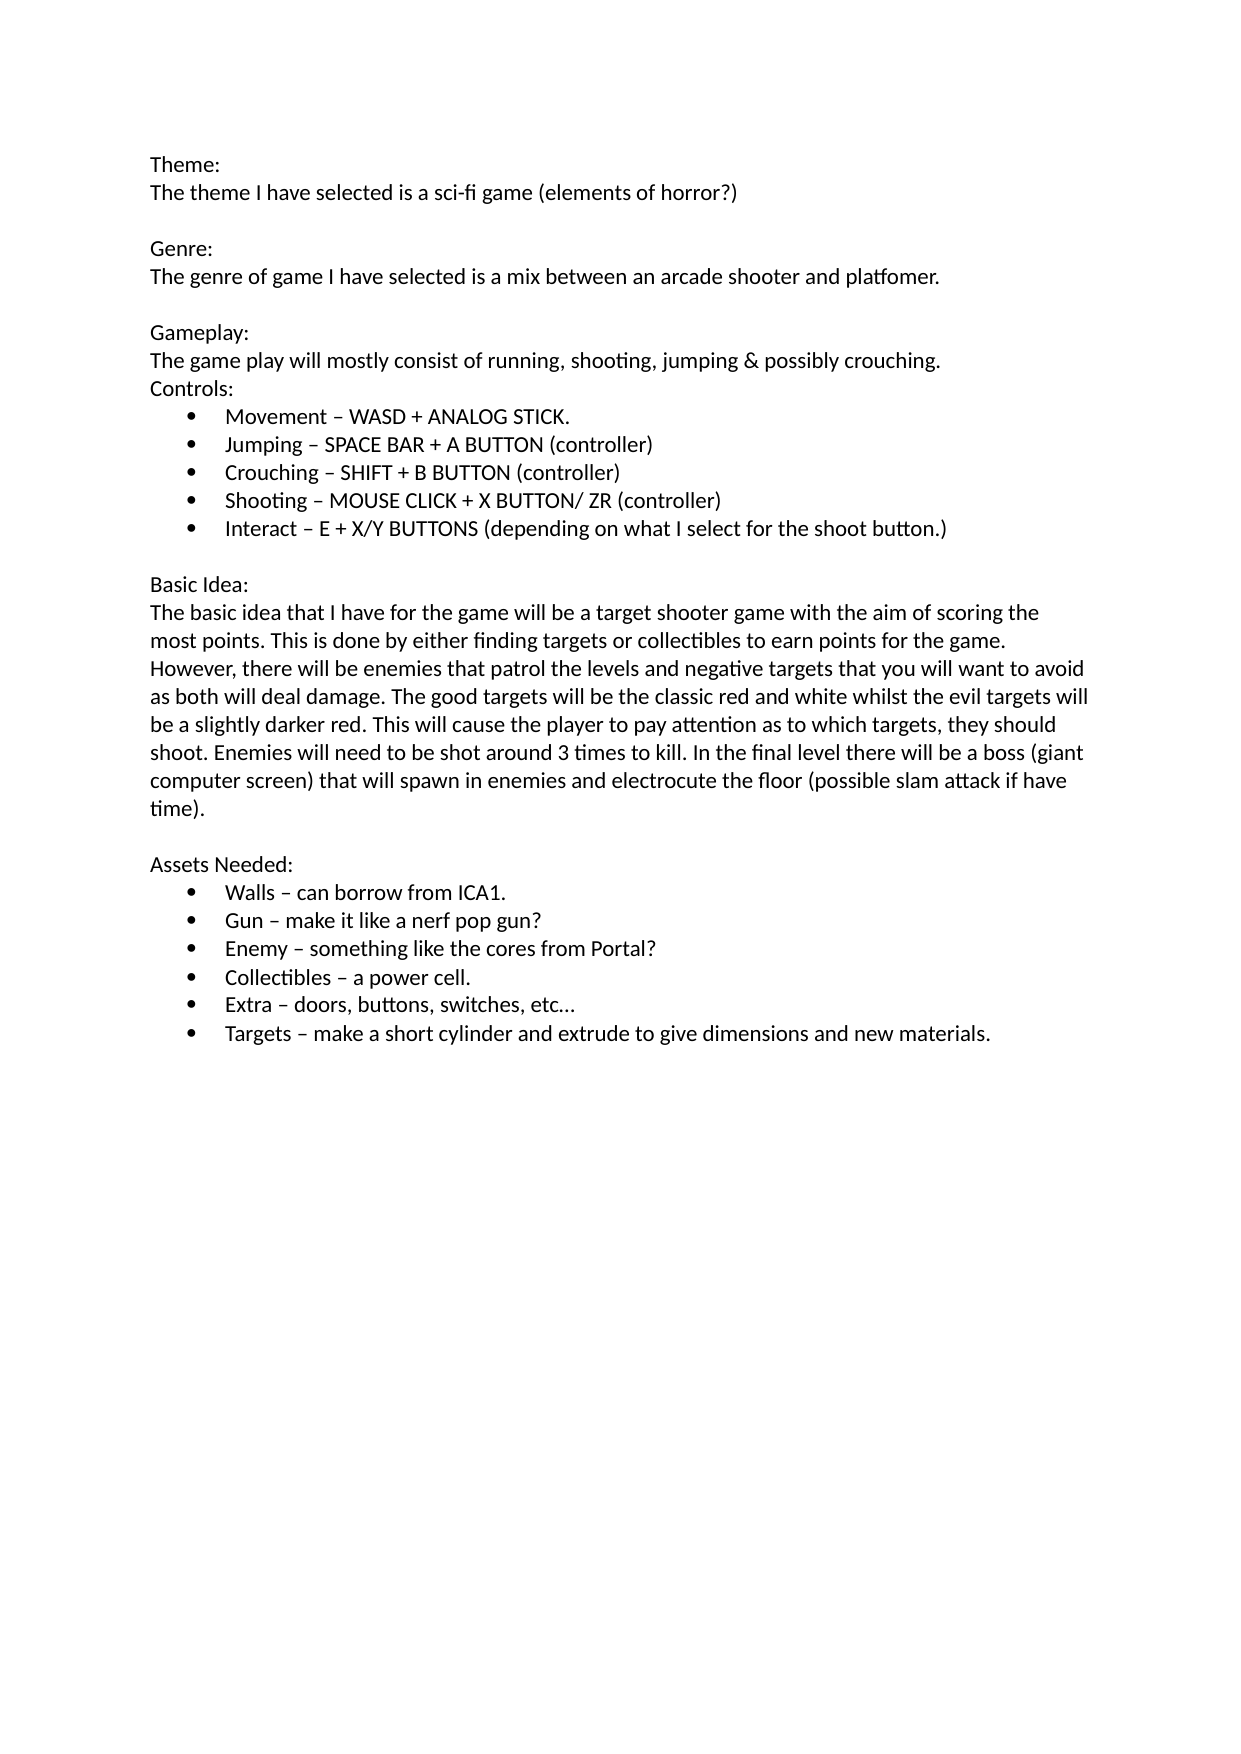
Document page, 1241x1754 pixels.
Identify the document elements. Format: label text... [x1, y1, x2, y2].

text The theme I have selected is a sci-fi game (elements of horror?) [150, 178, 1090, 206]
list Targets – make a short cylinder and extrude to give dimensions and new materials. [187, 1019, 1090, 1047]
text The genre of game I have selected is a mix between an arcade shooter and platfomer. [150, 262, 1090, 290]
text Controls: [150, 374, 1090, 402]
list Collectibles – a power cell. [187, 963, 1090, 991]
text The basic idea that I have for the game will be a target shooter game with the aim of scoring the most points. This is done by either finding targets or collectibles to earn points for the game. However, there will be enemies that patrol the levels and negative targets that you will want to avoid as both will deal damage. The good targets will be the classic red and white whilst the evil targets will be a slightly darker red. This will cause the player to pay attention as to which targets, they should shoot. Enemies will need to be shot around 3 times to kill. In the final level there will be a boss (giant computer screen) that will spawn in enemies and electrocute the floor (possible slam attack if have time). [150, 598, 1090, 822]
text Theme: [150, 150, 1090, 178]
text Genre: [150, 234, 1090, 262]
text Basic Idea: [150, 570, 1090, 598]
list Extra – doors, buttons, switches, etc… [187, 991, 1090, 1019]
list Shooting – MOUSE CLICK + X BUTTON/ ZR (controller) [187, 486, 1090, 514]
list Movement – WASD + ANALOG STICK. [187, 402, 1090, 430]
text Gameplay: [150, 318, 1090, 346]
text Assets Needed: [150, 851, 1090, 878]
list Interact – E + X/Y BUTTONS (depending on what I select for the shoot button.) [187, 514, 1090, 542]
list Walls – can borrow from ICA1. [187, 878, 1090, 907]
text The game play will mostly consist of running, shooting, jumping & possibly crouching. [150, 346, 1090, 374]
list Gun – make it like a nerf pop gun? [187, 907, 1090, 934]
list Jumping – SPACE BAR + A BUTTON (controller) [187, 430, 1090, 458]
list Enemy – something like the cores from Portal? [187, 934, 1090, 963]
list Crouching – SHIFT + B BUTTON (controller) [187, 458, 1090, 486]
